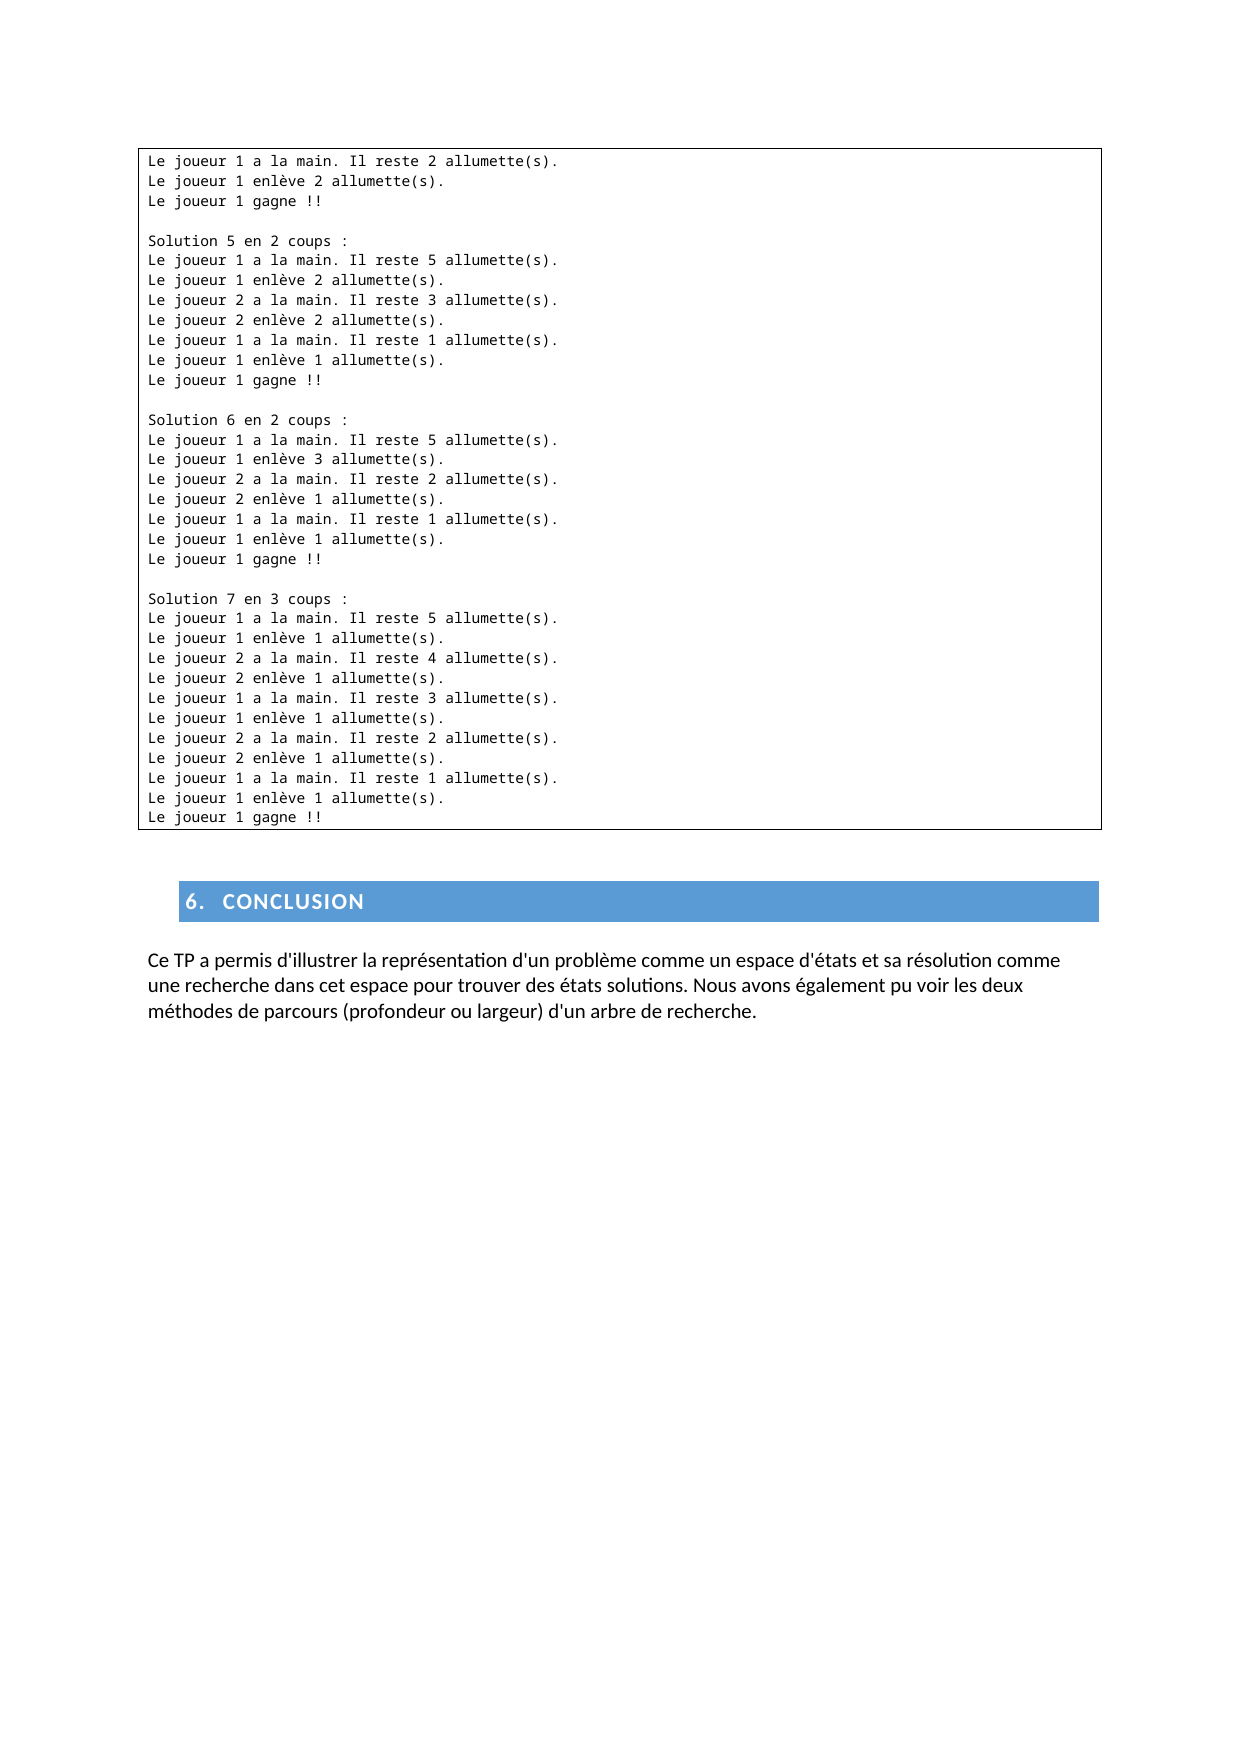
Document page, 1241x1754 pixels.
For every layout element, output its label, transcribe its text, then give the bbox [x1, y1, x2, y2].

text Le joueur 1 gagne !! [148, 549, 1093, 568]
text Le joueur 1 gagne !! [148, 191, 1093, 210]
text Le joueur 1 a la main. Il reste 1 allumette(s). [148, 767, 1093, 787]
text Le joueur 1 enlève 1 allumette(s). [148, 350, 1093, 369]
text Le joueur 1 gagne !! [148, 369, 1093, 389]
text Le joueur 2 a la main. Il reste 3 allumette(s). [148, 290, 1093, 310]
text Le joueur 2 enlève 1 allumette(s). [148, 489, 1093, 509]
text Le joueur 2 a la main. Il reste 2 allumette(s). [148, 469, 1093, 489]
text Le joueur 2 enlève 1 allumette(s). [148, 748, 1093, 767]
text Ce TP a permis d'illustrer la représentation d'un problème comme un espace d'états et sa résolution comme une recherche dans cet espace pour trouver des états solutions. Nous avons également pu voir les deux méthodes de parcours (profondeur ou largeur) d'un arbre de recherche. [148, 947, 1093, 1023]
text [148, 250, 1093, 270]
text Le joueur 1 a la main. Il reste 1 allumette(s). [148, 330, 1093, 350]
text Le joueur 1 enlève 3 allumette(s). [148, 449, 1093, 469]
text Le joueur 1 a la main. Il reste 5 allumette(s). [148, 429, 1093, 449]
text Le joueur 1 enlève 1 allumette(s). [148, 529, 1093, 549]
text Solution 7 en 3 coups : [148, 588, 1093, 608]
text Le joueur 2 a la main. Il reste 4 allumette(s). [148, 648, 1093, 668]
text Le joueur 1 enlève 2 allumette(s). [148, 270, 1093, 290]
text Le joueur 1 enlève 1 allumette(s). [148, 628, 1093, 648]
text Le joueur 2 a la main. Il reste 2 allumette(s). [148, 728, 1093, 748]
text Solution 5 en 2 coups : [148, 230, 1093, 250]
text Le joueur 1 a la main. Il reste 3 allumette(s). [148, 688, 1093, 708]
text Solution 6 en 2 coups : [148, 409, 1093, 429]
text Le joueur 2 enlève 1 allumette(s). [148, 668, 1093, 688]
subtitle Conclusion [185, 888, 1093, 915]
text Le joueur 1 gagne !! [139, 804, 1101, 829]
text Le joueur 1 a la main. Il reste 2 allumette(s). [139, 149, 1101, 171]
text Le joueur 1 a la main. Il reste 1 allumette(s). [148, 509, 1093, 529]
text Le joueur 2 enlève 2 allumette(s). [148, 310, 1093, 330]
text Le joueur 1 a la main. Il reste 5 allumette(s). [148, 608, 1093, 628]
text Le joueur 1 enlève 2 allumette(s). [148, 171, 1093, 191]
text Le joueur 1 enlève 1 allumette(s). [148, 787, 1093, 804]
text Le joueur 1 enlève 1 allumette(s). [148, 708, 1093, 728]
